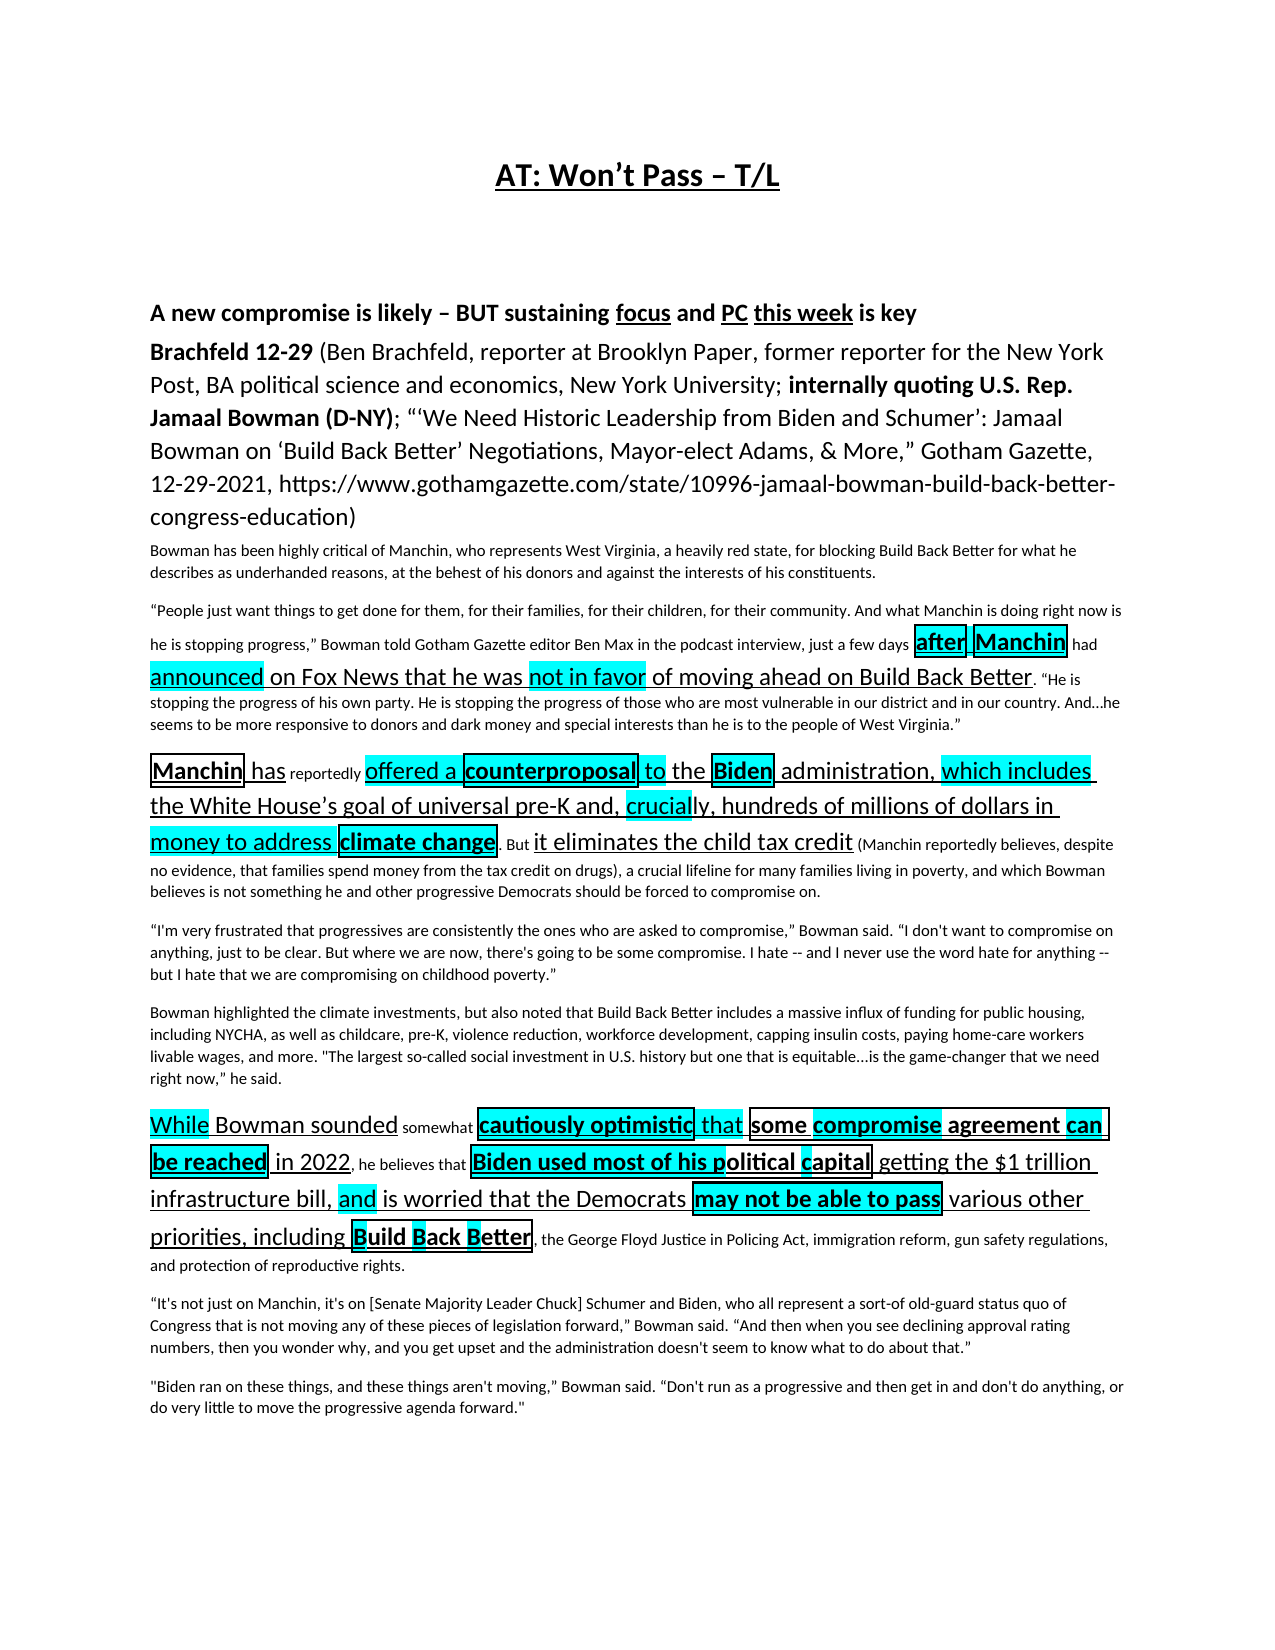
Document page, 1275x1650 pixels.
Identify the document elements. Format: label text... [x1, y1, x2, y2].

text “It's not just on Manchin, it's on [Senate Majority Leader Chuck] Schumer and Biden, who all represent a sort-of old-guard status quo of Congress that is not moving any of these pieces of legislation forward,” Bowman said. “And then when you see declining approval rating numbers, then you wonder why, and you get upset and the administration doesn't seem to know what to do about that.” [150, 1294, 1125, 1358]
text Manchin has reportedly offered a counterproposal to the Biden administration, which includes the White House’s goal of universal pre-K and, crucially, hundreds of millions of dollars in money to address climate change. But it eliminates the child tax credit (Manchin reportedly believes, despite no evidence, that families spend money from the tax credit on drugs), a crucial lifeline for many families living in poverty, and which Bowman believes is not something he and other progressive Democrats should be forced to compromise on. [150, 753, 1125, 902]
subtitle AT: Won’t Pass – T/L [150, 154, 1125, 195]
text While Bowman sounded somewhat cautiously optimistic that some compromise agreement can be reached in 2022, he believes that Biden used most of his political capital getting the $1 trillion infrastructure bill, and is worried that the Democrats may not be able to pass various other priorities, including Build Back Better, the George Floyd Justice in Policing Act, immigration reform, gun safety regulations, and protection of reproductive rights. [150, 1107, 1125, 1275]
text “People just want things to get done for them, for their families, for their children, for their community. And what Manchin is doing right now is he is stopping progress,” Bowman told Gotham Gazette editor Ben Max in the podcast interview, just a few days after Manchin had announced on Fox News that he was not in favor of moving ahead on Build Back Better. “He is stopping the progress of his own party. He is stopping the progress of those who are most vulnerable in our district and in our country. And…he seems to be more responsive to donors and dark money and special interests than he is to the people of West Virginia.” [150, 601, 1125, 735]
text “I'm very frustrated that progressives are consistently the ones who are asked to compromise,” Bowman said. “I don't want to compromise on anything, just to be clear. But where we are now, there's going to be some compromise. I hate -- and I never use the word hate for anything -- but I hate that we are compromising on childhood poverty.” [150, 920, 1125, 984]
subtitle A new compromise is likely – BUT sustaining focus and PC this week is key [150, 297, 1125, 328]
text Bowman has been highly critical of Manchin, who represents West Virginia, a heavily red state, for blocking Build Back Better for what he describes as underhanded reasons, at the behest of his donors and against the interests of his constituents. [150, 540, 1125, 582]
text Brachfeld 12-29 (Ben Brachfeld, reporter at Brooklyn Paper, former reporter for the New York Post, BA political science and economics, New York University; internally quoting U.S. Rep. Jamaal Bowman (D-NY); “‘We Need Historic Leadership from Biden and Schumer’: Jamaal Bowman on ‘Build Back Better’ Negotiations, Mayor-elect Adams, & More,” Gotham Gazette, 12-29-2021, https://www.gothamgazette.com/state/10996-jamaal-bowman-build-back-better-congress-education) [150, 336, 1125, 532]
text "Biden ran on these things, and these things aren't moving,” Bowman said. “Don't run as a progressive and then get in and don't do anything, or do very little to move the progressive agenda forward." [150, 1376, 1125, 1418]
text Bowman highlighted the climate investments, but also noted that Build Back Better includes a massive influx of funding for public housing, including NYCHA, as well as childcare, pre-K, violence reduction, workforce development, capping insulin costs, paying home-care workers livable wages, and more. "The largest so-called social investment in U.S. history but one that is equitable...is the game-changer that we need right now,” he said. [150, 1002, 1125, 1088]
